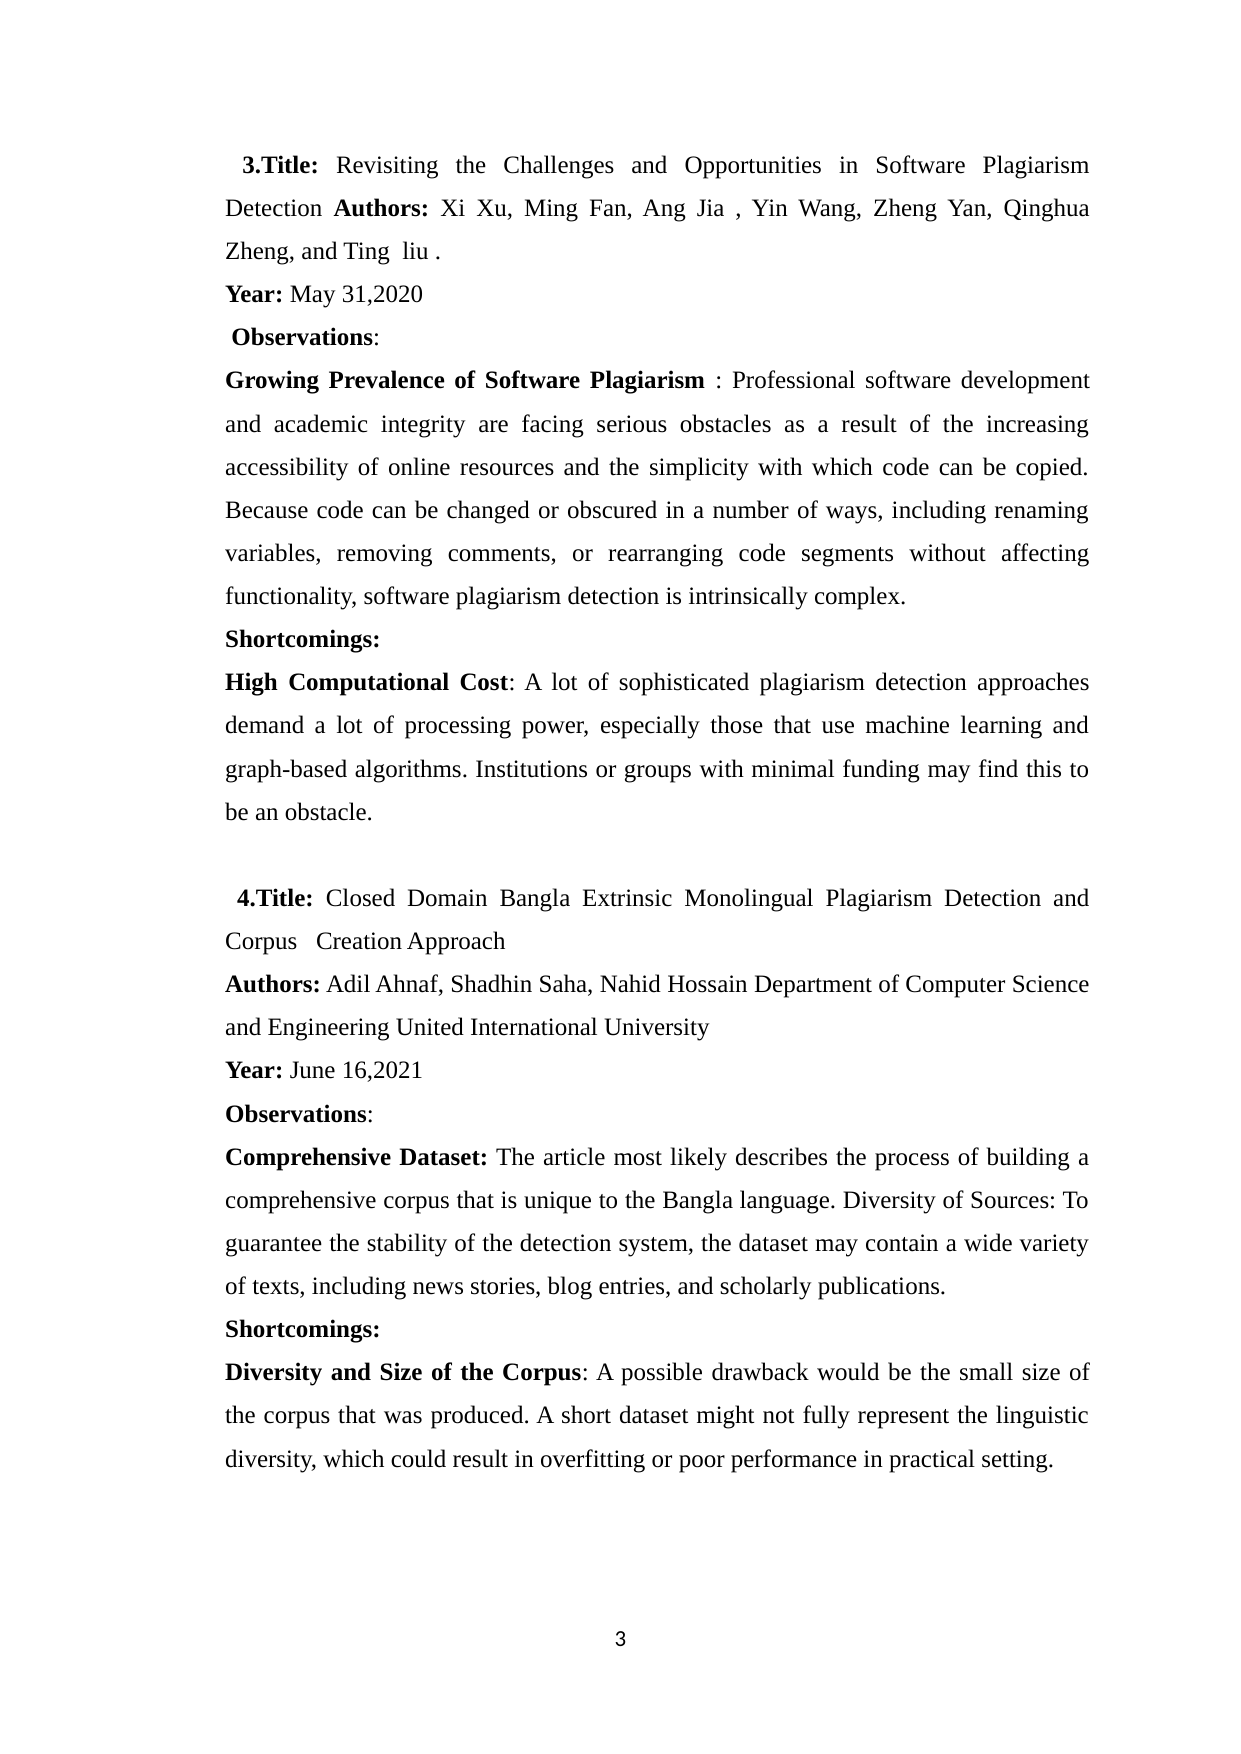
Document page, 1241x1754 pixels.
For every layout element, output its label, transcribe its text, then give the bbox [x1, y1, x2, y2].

list Year: June 16,2021 [225, 1056, 1090, 1084]
list 3.Title: Revisiting the Challenges and Opportunities in Software Plagiarism Detection Authors: Xi Xu, Ming Fan, Ang Jia , Yin Wang, Zheng Yan, Qinghua Zheng, and Ting liu . [225, 150, 1090, 265]
list 4.Title: Closed Domain Bangla Extrinsic Monolingual Plagiarism Detection and Corpus Creation Approach [225, 883, 1090, 955]
list Year: May 31,2020 [225, 279, 1090, 308]
list Observations: [225, 322, 1090, 351]
list Growing Prevalence of Software Plagiarism : Professional software development and academic integrity are facing serious obstacles as a result of the increasing accessibility of online resources and the simplicity with which code can be copied. Because code can be changed or obscured in a number of ways, including renaming variables, removing comments, or rearranging code segments without affecting functionality, software plagiarism detection is intrinsically complex. [225, 366, 1090, 610]
list Authors: Adil Ahnaf, Shadhin Saha, Nahid Hossain Department of Computer Science and Engineering United International University [225, 969, 1090, 1041]
list Shortcomings: [225, 624, 1090, 653]
list High Computational Cost: A lot of sophisticated plagiarism detection approaches demand a lot of processing power, especially those that use machine learning and graph-based algorithms. Institutions or groups with minimal funding may find this to be an obstacle. [225, 667, 1090, 826]
list Shortcomings: [225, 1314, 1090, 1343]
list Comprehensive Dataset: The article most likely describes the process of building a comprehensive corpus that is unique to the Bangla language. Diversity of Sources: To guarantee the stability of the detection system, the dataset may contain a wide variety of texts, including news stories, blog entries, and scholarly publications. [225, 1142, 1090, 1300]
list Observations: [225, 1099, 1090, 1127]
list Diversity and Size of the Corpus: A possible drawback would be the small size of the corpus that was produced. A short dataset might not fully represent the linguistic diversity, which could result in overfitting or poor performance in practical setting. [225, 1357, 1090, 1472]
